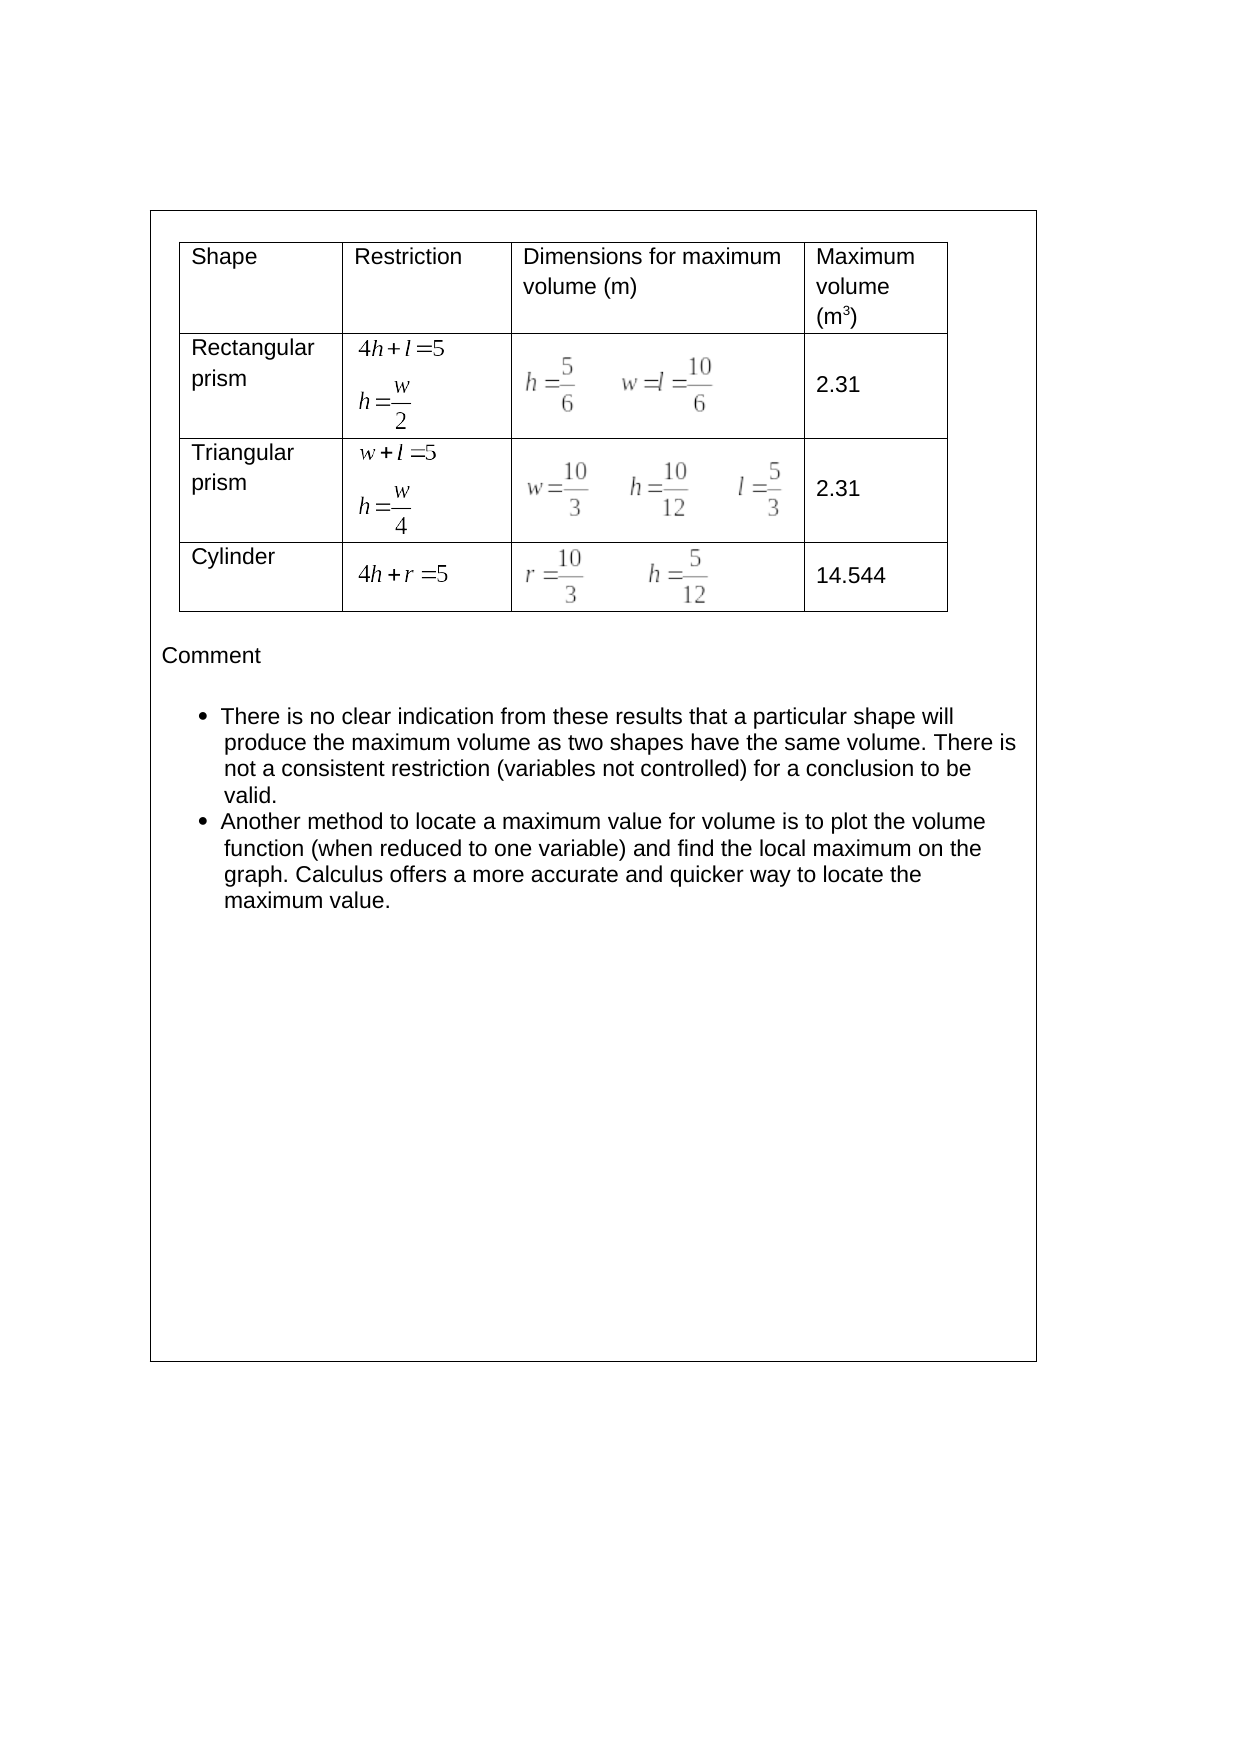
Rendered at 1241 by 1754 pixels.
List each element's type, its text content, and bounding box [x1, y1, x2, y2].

table_header Comment There is no clear indication from these results that a particular shape will produce the maximum volume as two shapes have the same volume. There is not a consistent restriction (variables not controlled) for a conclusion to be valid. Another method to locate a maximum value for volume is to plot the volume function (when reduced to one variable) and find the local maximum on the graph. Calculus offers a more accurate and quicker way to locate the maximum value. [151, 211, 1036, 1361]
